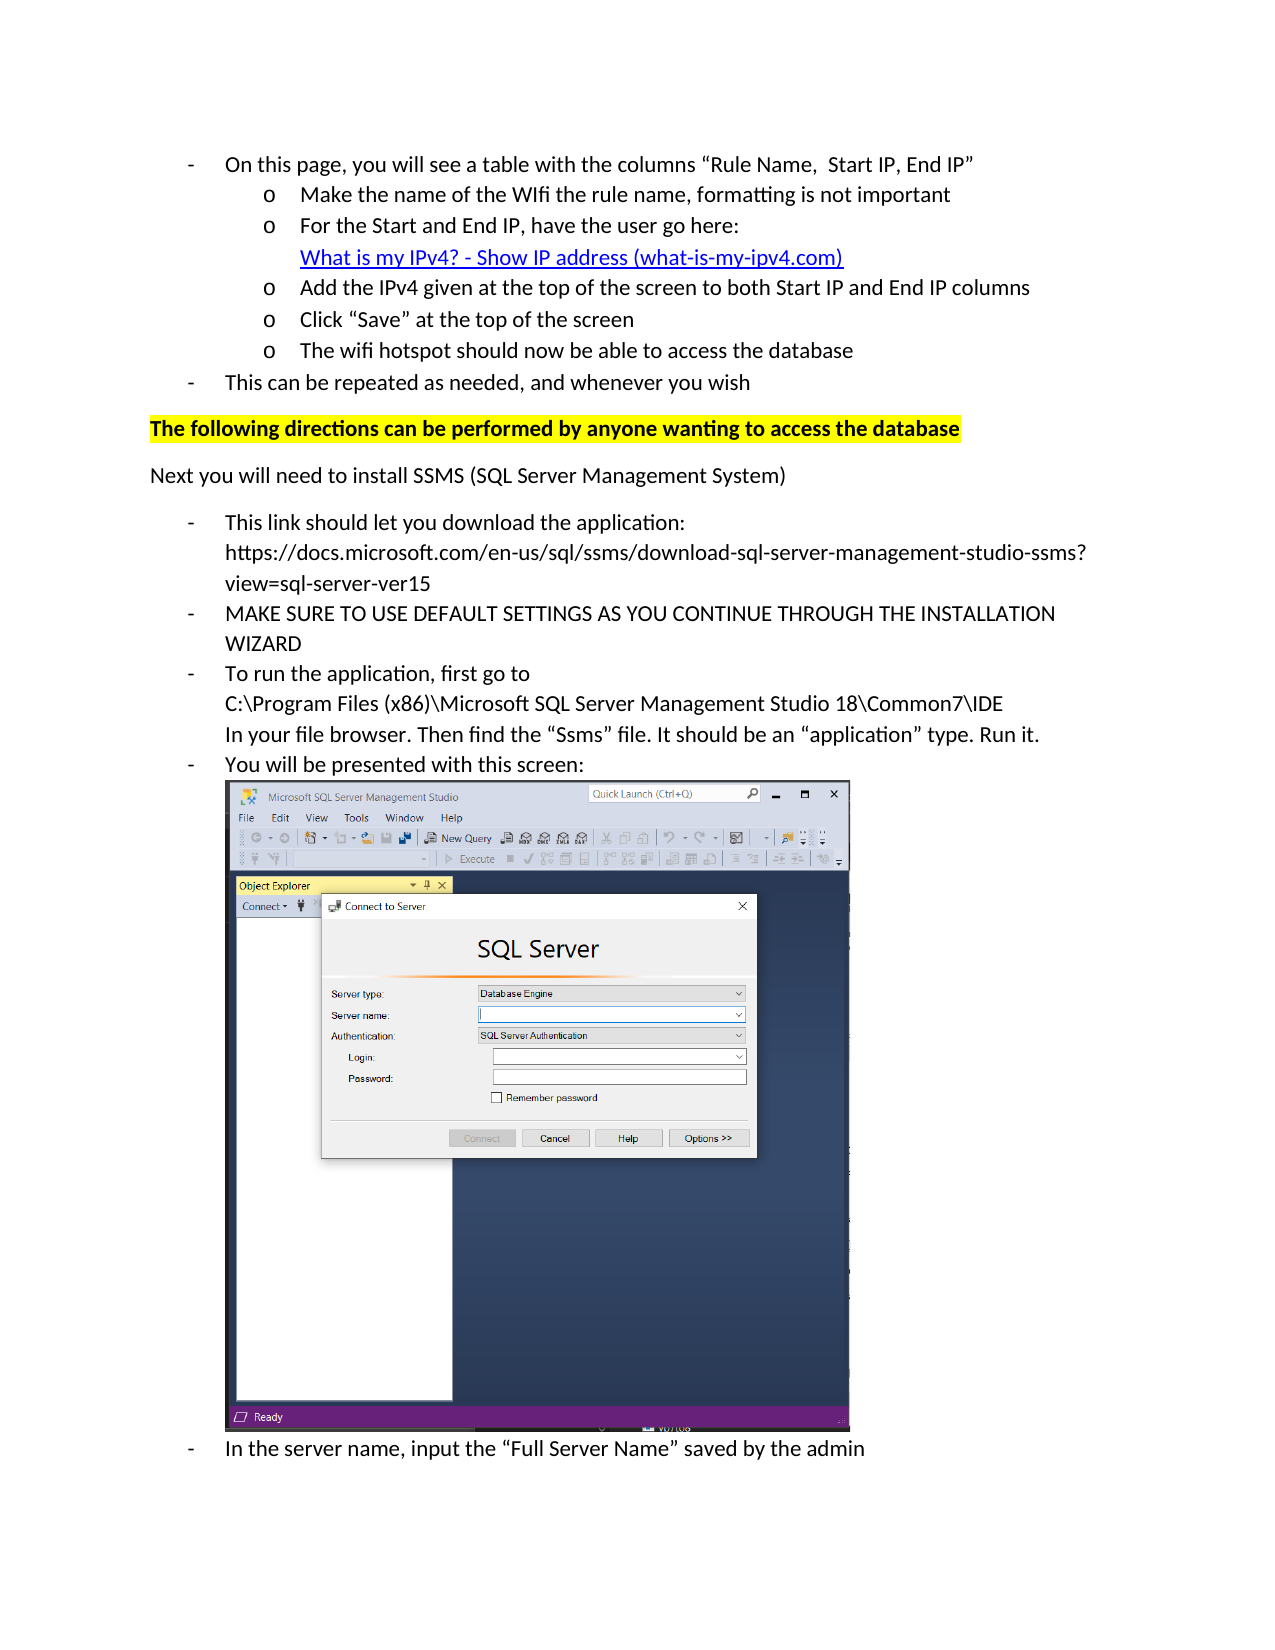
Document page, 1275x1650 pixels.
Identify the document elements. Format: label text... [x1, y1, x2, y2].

list This can be repeated as needed, and whenever you wish [187, 368, 1125, 396]
list To run the application, first go to [187, 659, 1125, 687]
list C:\Program Files (x86)\Microsoft SQL Server Management Studio 18\Common7\IDE [225, 689, 1125, 718]
list The wifi hotspot should now be able to access the database [262, 336, 1125, 365]
list Make the name of the WIfi the rule name, formatting is not important [262, 180, 1125, 209]
list MAKE SURE TO USE DEFAULT SETTINGS AS YOU CONTINUE THROUGH THE INSTALLATION WIZARD [187, 599, 1125, 657]
list In your file browser. Then find the “Ssms” file. It should be an “application” type. Run it. [225, 720, 1125, 748]
list In the server name, input the “Full Server Name” saved by the admin [187, 1434, 1125, 1462]
list Add the IPv4 given at the top of the screen to both Start IP and End IP columns [262, 273, 1125, 302]
list What is my IPv4? - Show IP address (what-is-my-ipv4.com) [300, 243, 1125, 271]
list For the Start and End IP, have the user go here: [262, 212, 1125, 241]
picture [225, 780, 851, 1432]
list https://docs.microsoft.com/en-us/sql/ssms/download-sql-server-management-studio-ssms?view=sql-server-ver15 [225, 538, 1125, 597]
text The following directions can be performed by anyone wanting to access the database [150, 414, 1125, 443]
text Next you will need to install SSMS (SQL Server Management System) [150, 461, 1125, 489]
list Click “Save” at the top of the screen [262, 305, 1125, 334]
list On this page, you will see a table with the columns “Rule Name, Start IP, End IP” [187, 150, 1125, 178]
list This link should let you download the application: [187, 508, 1125, 536]
